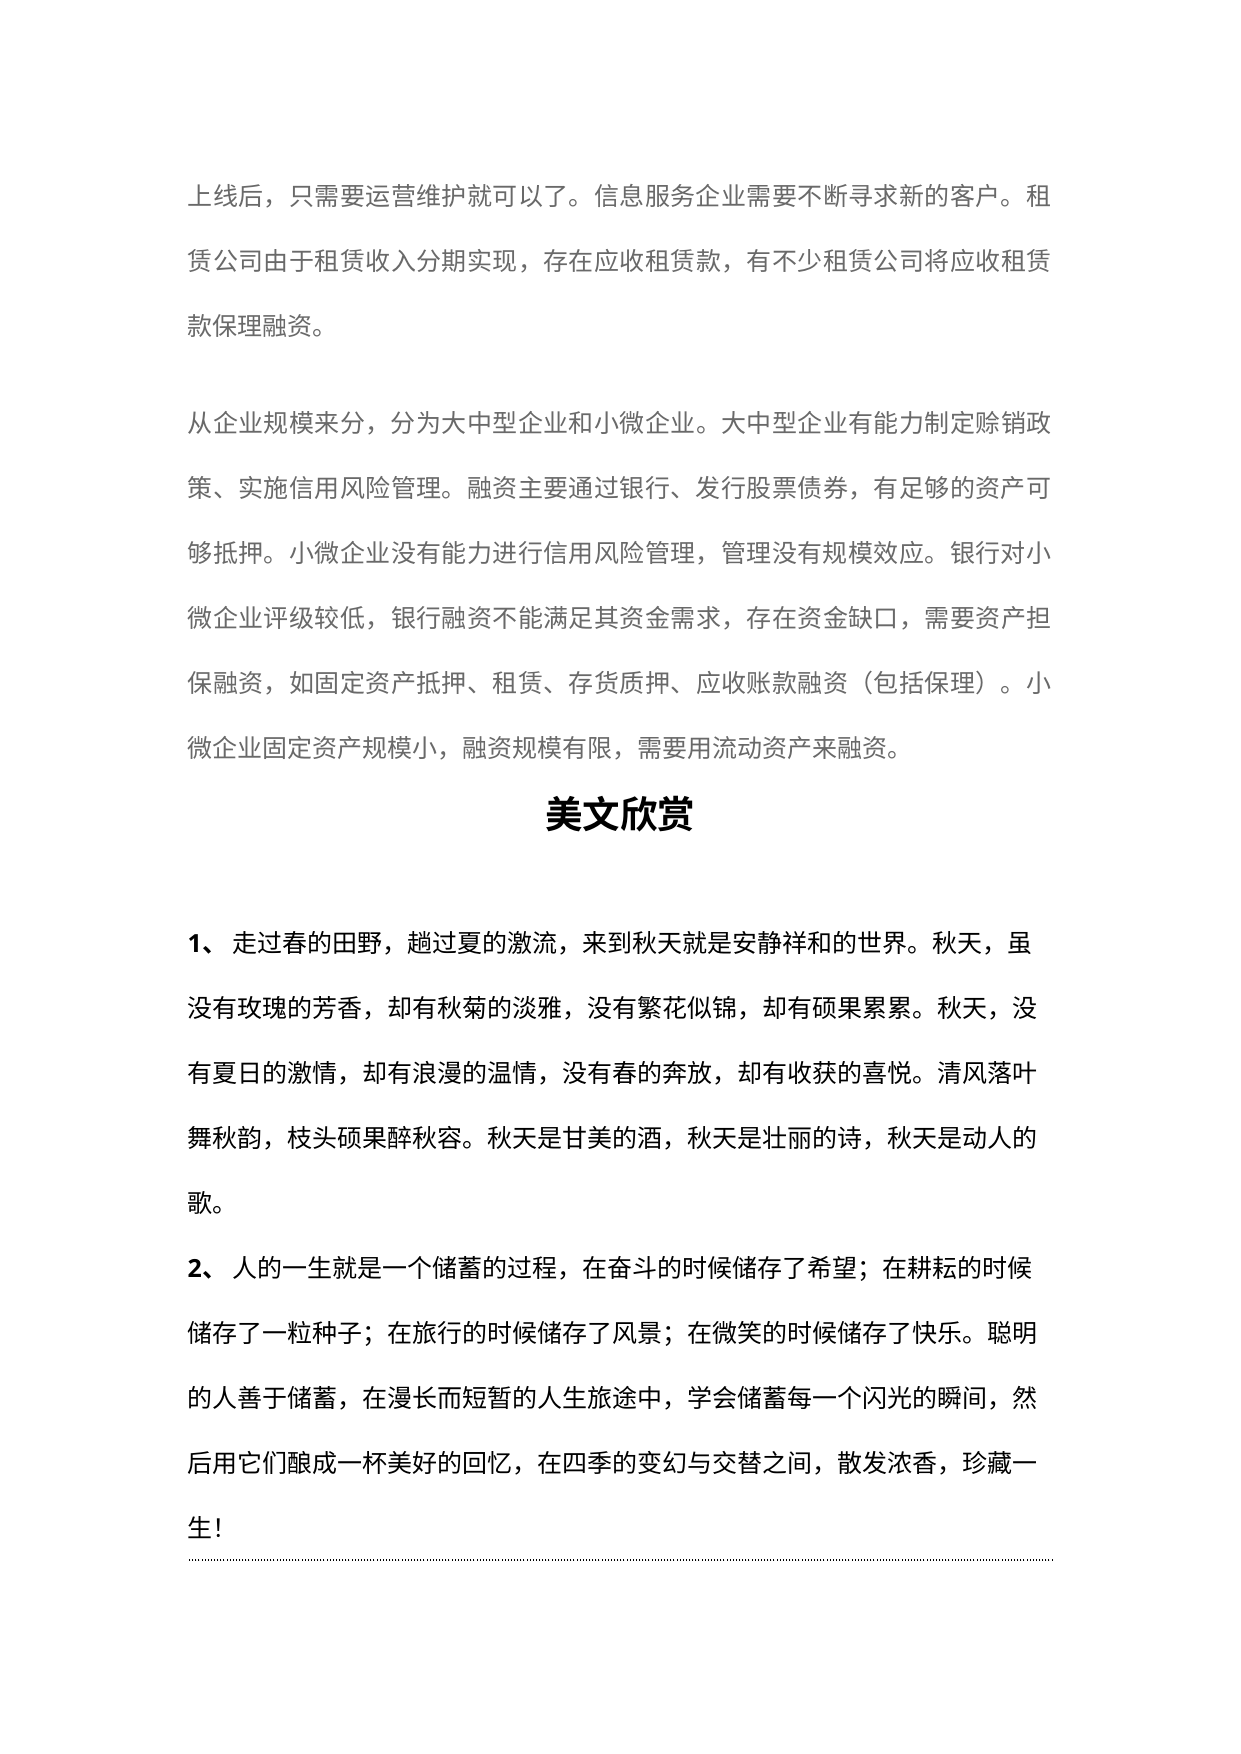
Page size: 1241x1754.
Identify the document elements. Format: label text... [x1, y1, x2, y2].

text 1、 走过春的田野，趟过夏的激流，来到秋天就是安静祥和的世界。秋天，虽没有玫瑰的芳香，却有秋菊的淡雅，没有繁花似锦，却有硕果累累。秋天，没有夏日的激情，却有浪漫的温情，没有春的奔放，却有收获的喜悦。清风落叶舞秋韵，枝头硕果醉秋容。秋天是甘美的酒，秋天是壮丽的诗，秋天是动人的歌。 [187, 909, 1053, 1234]
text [187, 162, 1053, 779]
text 美文欣赏 [187, 779, 1053, 844]
text 2、 人的一生就是一个储蓄的过程，在奋斗的时候储存了希望；在耕耘的时候储存了一粒种子；在旅行的时候储存了风景；在微笑的时候储存了快乐。聪明的人善于储蓄，在漫长而短暂的人生旅途中，学会储蓄每一个闪光的瞬间，然后用它们酿成一杯美好的回忆，在四季的变幻与交替之间，散发浓香，珍藏一生！ [187, 1234, 1053, 1561]
